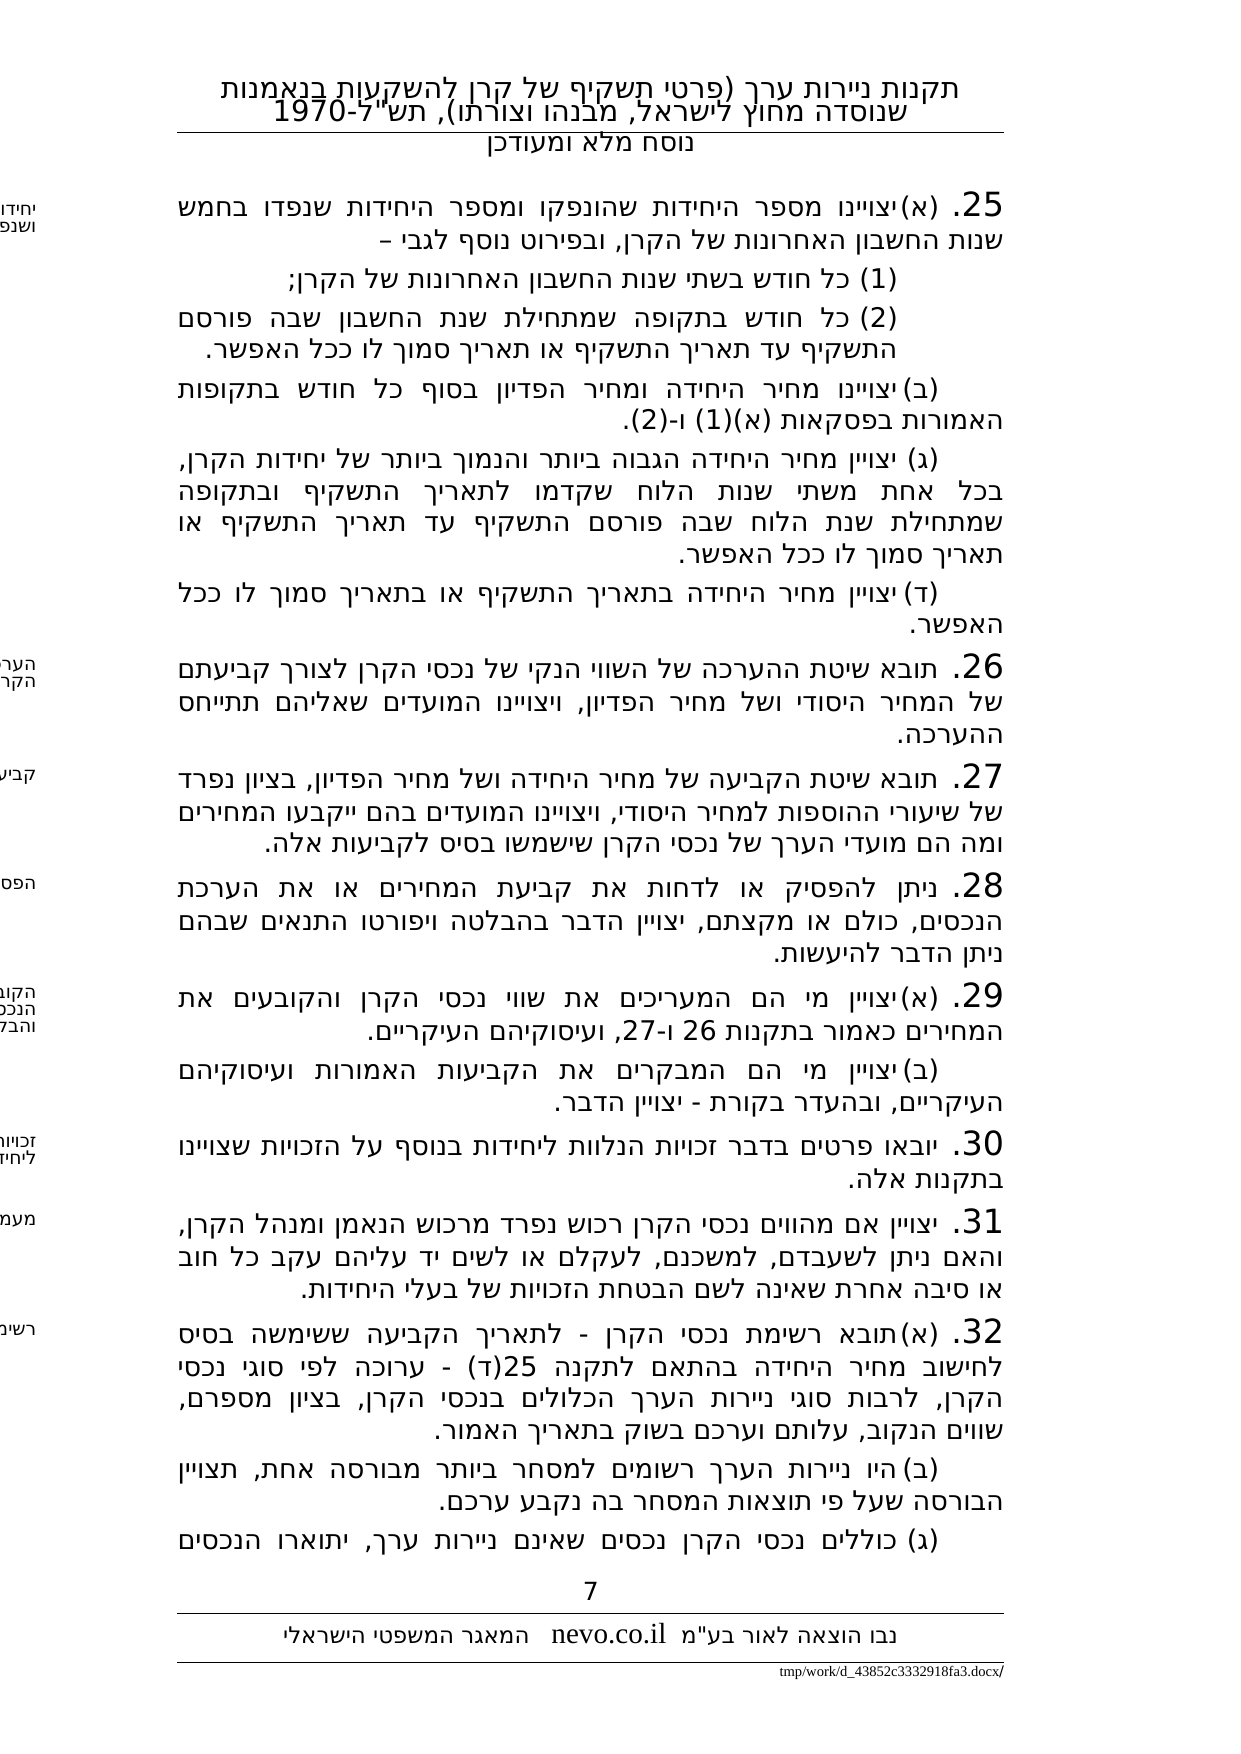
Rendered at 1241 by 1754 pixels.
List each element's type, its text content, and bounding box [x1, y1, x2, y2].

text (ב) יצויינו מחיר היחידה ומחיר הפדיון בסוף כל חודש בתקופות האמורות בפסקאות (א)(1) ו-(2). [177, 373, 1004, 436]
text 32. (א) תובא רשימת נכסי הקרן - לתאריך הקביעה ששימשה בסיס לחישוב מחיר היחידה בהתאם לתקנה 25(ד) - ערוכה לפי סוגי נכסי הקרן, לרבות סוגי ניירות הערך הכלולים בנכסי הקרן, בציון מספרם, שווים הנקוב, עלותם וערכם בשוק בתאריך האמור. [177, 1312, 1004, 1446]
text (2) כל חודש בתקופה שמתחילת שנת החשבון שבה פורסם התשקיף עד תאריך התשקיף או תאריך סמוך לו ככל האפשר. [177, 302, 898, 365]
text 28. ניתן להפסיק או לדחות את קביעת המחירים או את הערכת הנכסים, כולם או מקצתם, יצויין הדבר בהבלטה ויפורטו התנאים שבהם ניתן הדבר להיעשות. [177, 867, 1004, 969]
text 25. (א) יצויינו מספר היחידות שהונפקו ומספר היחידות שנפדו בחמש שנות החשבון האחרונות של הקרן, ובפירוט נוסף לגבי – [177, 185, 1004, 256]
text (1) כל חודש בשתי שנות החשבון האחרונות של הקרן; [177, 263, 898, 295]
text 26. תובא שיטת ההערכה של השווי הנקי של נכסי הקרן לצורך קביעתם של המחיר היסודי ושל מחיר הפדיון, ויצויינו המועדים שאליהם תתייחס ההערכה. [177, 648, 1004, 750]
text 31. יצויין אם מהווים נכסי הקרן רכוש נפרד מרכוש הנאמן ומנהל הקרן, והאם ניתן לשעבדם, למשכנם, לעקלם או לשים יד עליהם עקב כל חוב או סיבה אחרת שאינה לשם הבטחת הזכויות של בעלי היחידות. [177, 1203, 1004, 1305]
text (ב) יצויין מי הם המבקרים את הקביעות האמורות ועיסוקיהם העיקריים, ובהעדר בקורת - יצויין הדבר. [177, 1054, 1004, 1117]
text (ב) היו ניירות הערך רשומים למסחר ביותר מבורסה אחת, תצויין הבורסה שעל פי תוצאות המסחר בה נקבע ערכם. [177, 1453, 1004, 1516]
text (ד) יצויין מחיר היחידה בתאריך התשקיף או בתאריך סמוך לו ככל האפשר. [177, 577, 1004, 640]
text 27. תובא שיטת הקביעה של מחיר היחידה ושל מחיר הפדיון, בציון נפרד של שיעורי ההוספות למחיר היסודי, ויצויינו המועדים בהם ייקבעו המחירים ומה הם מועדי הערך של נכסי הקרן שישמשו בסיס לקביעות אלה. [177, 757, 1004, 859]
text (ג) יצויין מחיר היחידה הגבוה ביותר והנמוך ביותר של יחידות הקרן, בכל אחת משתי שנות הלוח שקדמו לתאריך התשקיף ובתקופה שמתחילת שנת הלוח שבה פורסם התשקיף עד תאריך התשקיף או תאריך סמוך לו ככל האפשר. [177, 443, 1004, 570]
text 30. יובאו פרטים בדבר זכויות הנלוות ליחידות בנוסף על הזכויות שצויינו בתקנות אלה. [177, 1125, 1004, 1195]
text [177, 1524, 1004, 1556]
text 29. (א) יצויין מי הם המעריכים את שווי נכסי הקרן והקובעים את המחירים כאמור בתקנות 26 ו-27, ועיסוקיהם העיקריים. [177, 976, 1004, 1047]
